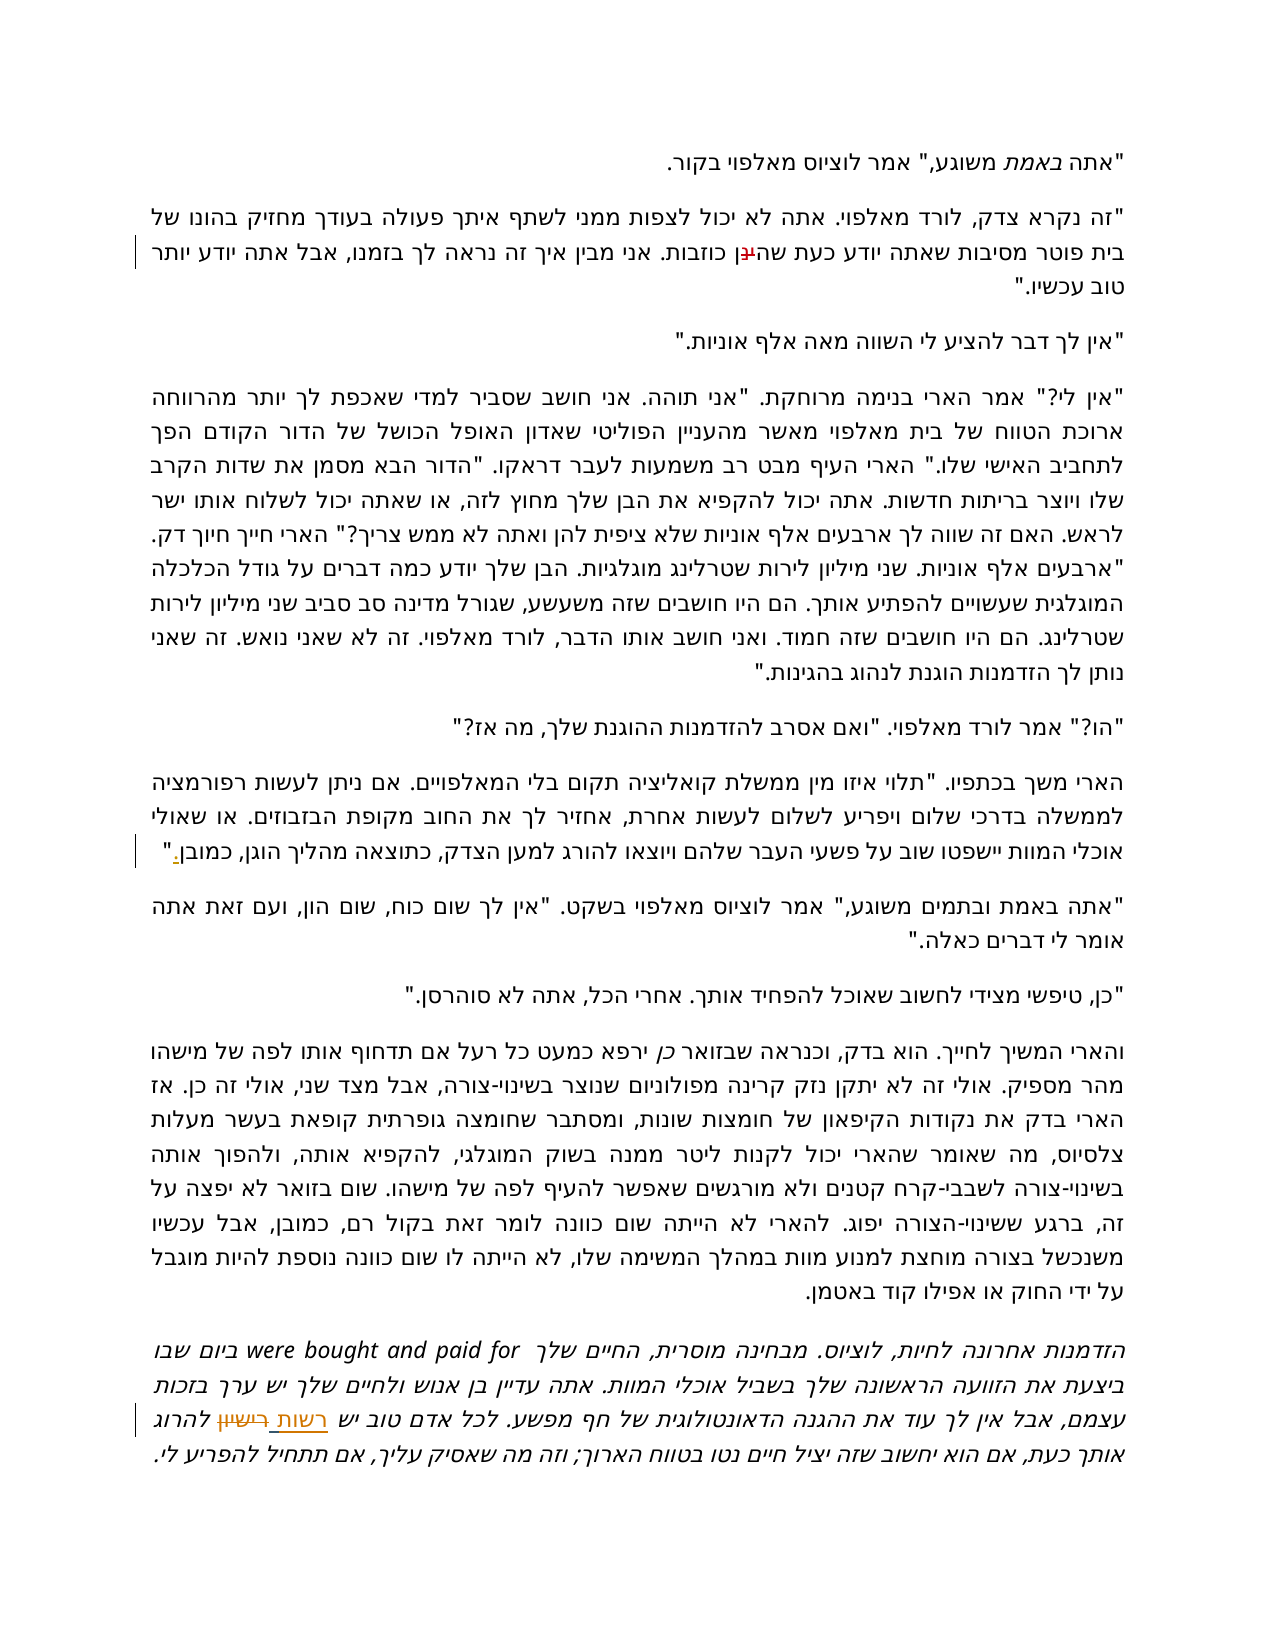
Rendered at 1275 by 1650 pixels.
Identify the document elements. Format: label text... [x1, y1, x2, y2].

text והארי המשיך לחייך. הוא בדק, וכנראה שבזואר כן ירפא כמעט כל רעל אם תדחוף אותו לפה של מישהו מהר מספיק. אולי זה לא יתקן נזק קרינה מפולוניום שנוצר בשינוי-צורה, אבל מצד שני, אולי זה כן. אז הארי בדק את נקודות הקיפאון של חומצות שונות, ומסתבר שחומצה גופרתית קופאת בעשר מעלות צלסיוס, מה שאומר שהארי יכול לקנות ליטר ממנה בשוק המוגלגי, להקפיא אותה, ולהפוך אותה בשינוי-צורה לשבבי-קרח קטנים ולא מורגשים שאפשר להעיף לפה של מישהו. שום בזואר לא יפצה על זה, ברגע ששינוי-הצורה יפוג. להארי לא הייתה שום כוונה לומר זאת בקול רם, כמובן, אבל עכשיו משנכשל בצורה מוחצת למנוע מוות במהלך המשימה שלו, לא הייתה לו שום כוונה נוספת להיות מוגבל על ידי החוק או אפילו קוד באטמן. [150, 1038, 1125, 1309]
text הארי משך בכתפיו. "תלוי איזו מין ממשלת קואליציה תקום בלי המאלפויים. אם ניתן לעשות רפורמציה לממשלה בדרכי שלום ויפריע לשלום לעשות אחרת, אחזיר לך את החוב מקופת הבזבוזים. או שאולי אוכלי המוות יישפטו שוב על פשעי העבר שלהם ויוצאו להורג למען הצדק, כתוצאה מהליך הוגן, כמובן" [150, 770, 1125, 868]
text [150, 1334, 1125, 1471]
text "כן, טיפשי מצידי לחשוב שאוכל להפחיד אותך. אחרי הכל, אתה לא סוהרסן." [150, 983, 1125, 1013]
text "אין לי?" אמר הארי בנימה מרוחקת. "אני תוהה. אני חושב שסביר למדי שאכפת לך יותר מהרווחה ארוכת הטווח של בית מאלפוי מאשר מהעניין הפוליטי שאדון האופל הכושל של הדור הקודם הפך לתחביב האישי שלו." הארי העיף מבט רב משמעות לעבר דראקו. "הדור הבא מסמן את שדות הקרב שלו ויוצר בריתות חדשות. אתה יכול להקפיא את הבן שלך מחוץ לזה, או שאתה יכול לשלוח אותו ישר לראש. האם זה שווה לך ארבעים אלף אוניות שלא ציפית להן ואתה לא ממש צריך?" הארי חייך חיוך דק. "ארבעים אלף אוניות. שני מיליון לירות שטרלינג מוגלגיות. הבן שלך יודע כמה דברים על גודל הכלכלה המוגלגית שעשויים להפתיע אותך. הם היו חושבים שזה משעשע, שגורל מדינה סב סביב שני מיליון לירות שטרלינג. הם היו חושבים שזה חמוד. ואני חושב אותו הדבר, לורד מאלפוי. זה לא שאני נואש. זה שאני נותן לך הזדמנות הוגנת לנהוג בהגינות." [150, 384, 1125, 689]
text "הו?" אמר לורד מאלפוי. "ואם אסרב להזדמנות ההוגנת שלך, מה אז?" [150, 714, 1125, 744]
text "אתה באמת משוגע," אמר לוציוס מאלפוי בקור. [150, 150, 1125, 180]
text "אין לך דבר להציע לי השווה מאה אלף אוניות." [150, 329, 1125, 359]
text "זה נקרא צדק, לורד מאלפוי. אתה לא יכול לצפות ממני לשתף איתך פעולה בעודך מחזיק בהונו של בית פוטר מסיבות שאתה יודע כעת שהן כוזבות. אני מבין איך זה נראה לך בזמנו, אבל אתה יודע יותר טוב עכשיו." [150, 205, 1125, 304]
text "אתה באמת ובתמים משוגע," אמר לוציוס מאלפוי בשקט. "אין לך שום כוח, שום הון, ועם זאת אתה אומר לי דברים כאלה." [150, 894, 1125, 958]
